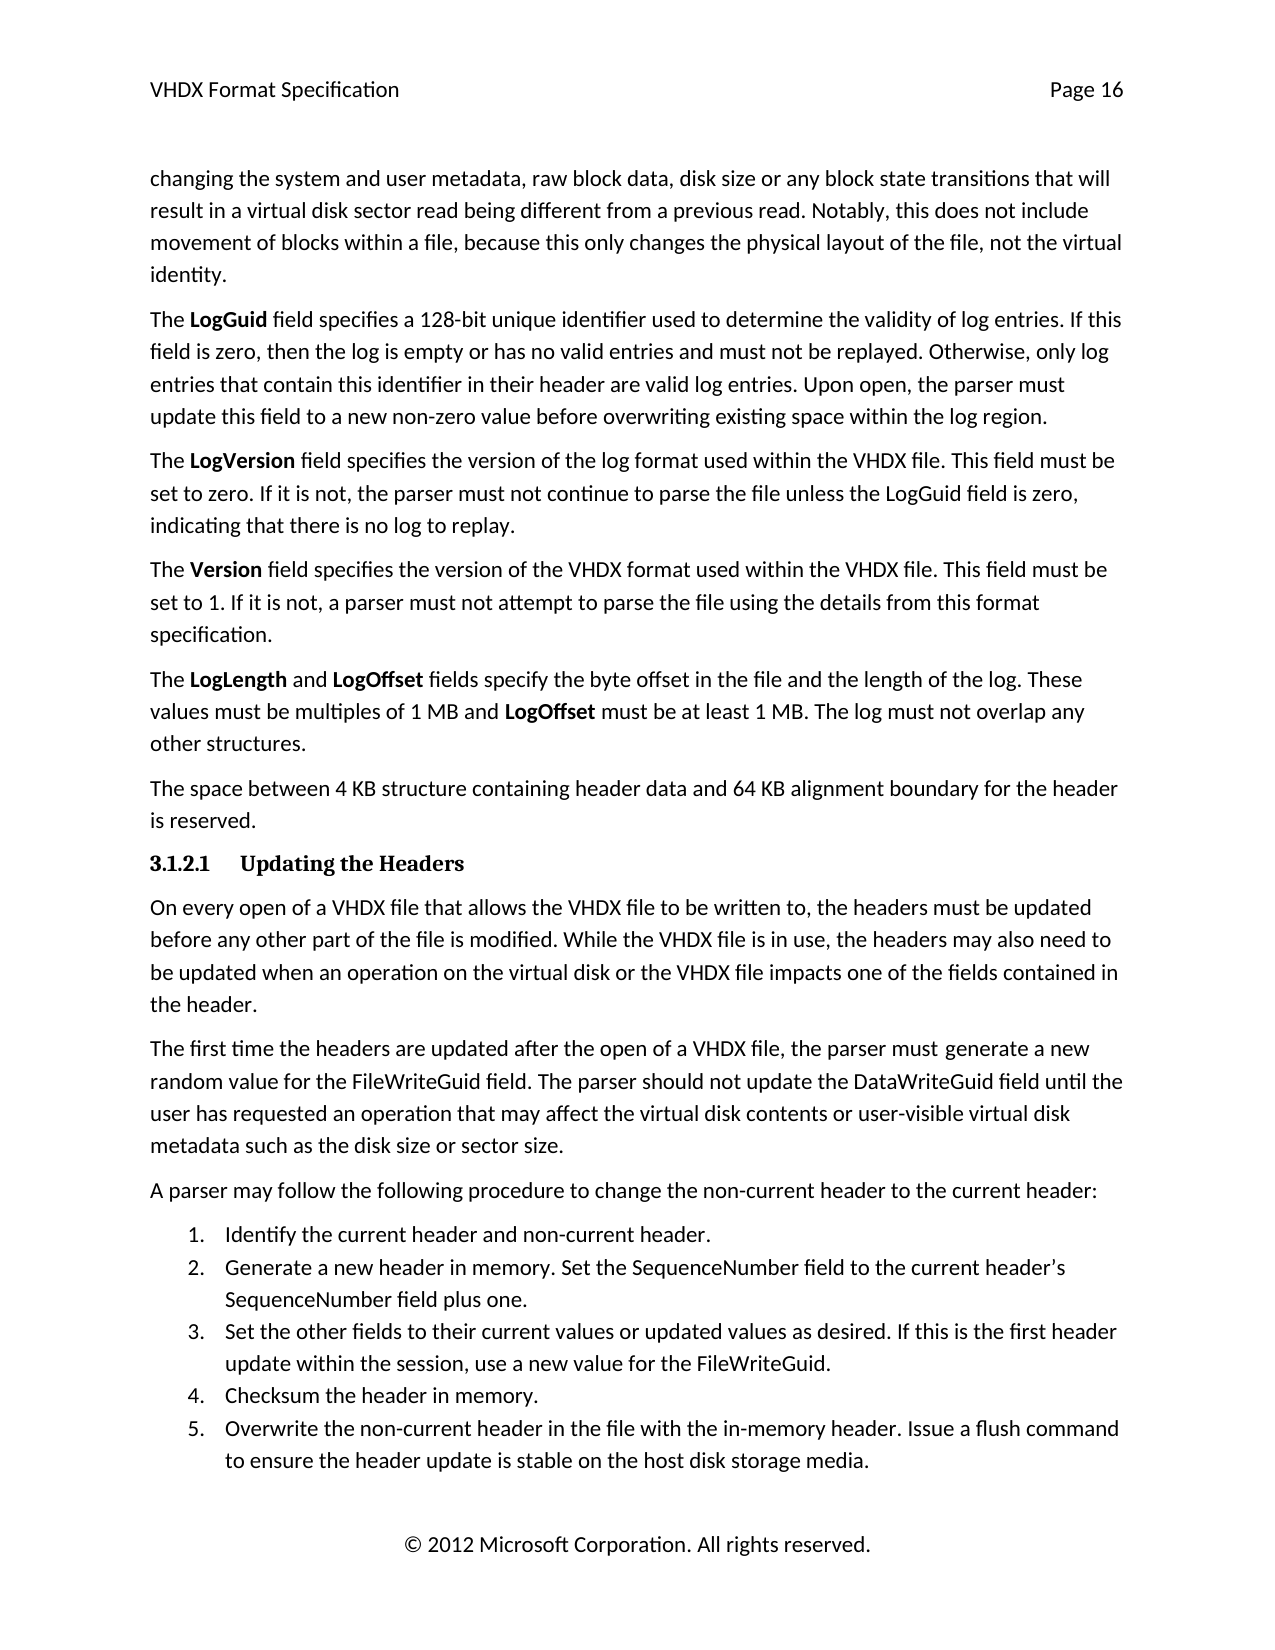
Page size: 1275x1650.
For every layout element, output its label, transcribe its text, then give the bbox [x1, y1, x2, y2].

list Checksum the header in memory. [187, 1381, 1125, 1409]
subtitle Updating the Headers [150, 851, 1125, 877]
list Set the other fields to their current values or updated values as desired. If this is the first header update within the session, use a new value for the FileWriteGuid. [187, 1317, 1125, 1377]
list Generate a new header in memory. Set the SequenceNumber field to the current header’s SequenceNumber field plus one. [187, 1253, 1125, 1313]
text The LogVersion field specifies the version of the log format used within the VHDX file. This field must be set to zero. If it is not, the parser must not continue to parse the file unless the LogGuid field is zero, indicating that there is no log to replay. [150, 447, 1125, 539]
text The LogGuid field specifies a 128-bit unique identifier used to determine the validity of log entries. If this field is zero, then the log is empty or has no valid entries and must not be replayed. Otherwise, only log entries that contain this identifier in their header are valid log entries. Upon open, the parser must update this field to a new non-zero value before overwriting existing space within the log region. [150, 305, 1125, 430]
text The LogLength and LogOffset fields specify the byte offset in the file and the length of the log. These values must be multiples of 1 MB and LogOffset must be at least 1 MB. The log must not overlap any other structures. [150, 665, 1125, 757]
text A parser may follow the following procedure to change the non-current header to the current header: [150, 1176, 1125, 1204]
list Overwrite the non-current header in the file with the in-memory header. Issue a flush command to ensure the header update is stable on the host disk storage media. [187, 1414, 1125, 1474]
list Identify the current header and non-current header. [187, 1221, 1125, 1248]
text The first time the headers are updated after the open of a VHDX file, the parser must generate a new random value for the FileWriteGuid field. The parser should not update the DataWriteGuid field until the user has requested an operation that may affect the virtual disk contents or user-visible virtual disk metadata such as the disk size or sector size. [150, 1034, 1125, 1159]
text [150, 164, 1125, 289]
text The Version field specifies the version of the VHDX format used within the VHDX file. This field must be set to 1. If it is not, a parser must not attempt to parse the file using the details from this format specification. [150, 556, 1125, 648]
text The space between 4 KB structure containing header data and 64 KB alignment boundary for the header is reserved. [150, 774, 1125, 834]
text On every open of a VHDX file that allows the VHDX file to be written to, the headers must be updated before any other part of the file is modified. While the VHDX file is in use, the headers may also need to be updated when an operation on the virtual disk or the VHDX file impacts one of the fields contained in the header. [150, 893, 1125, 1018]
